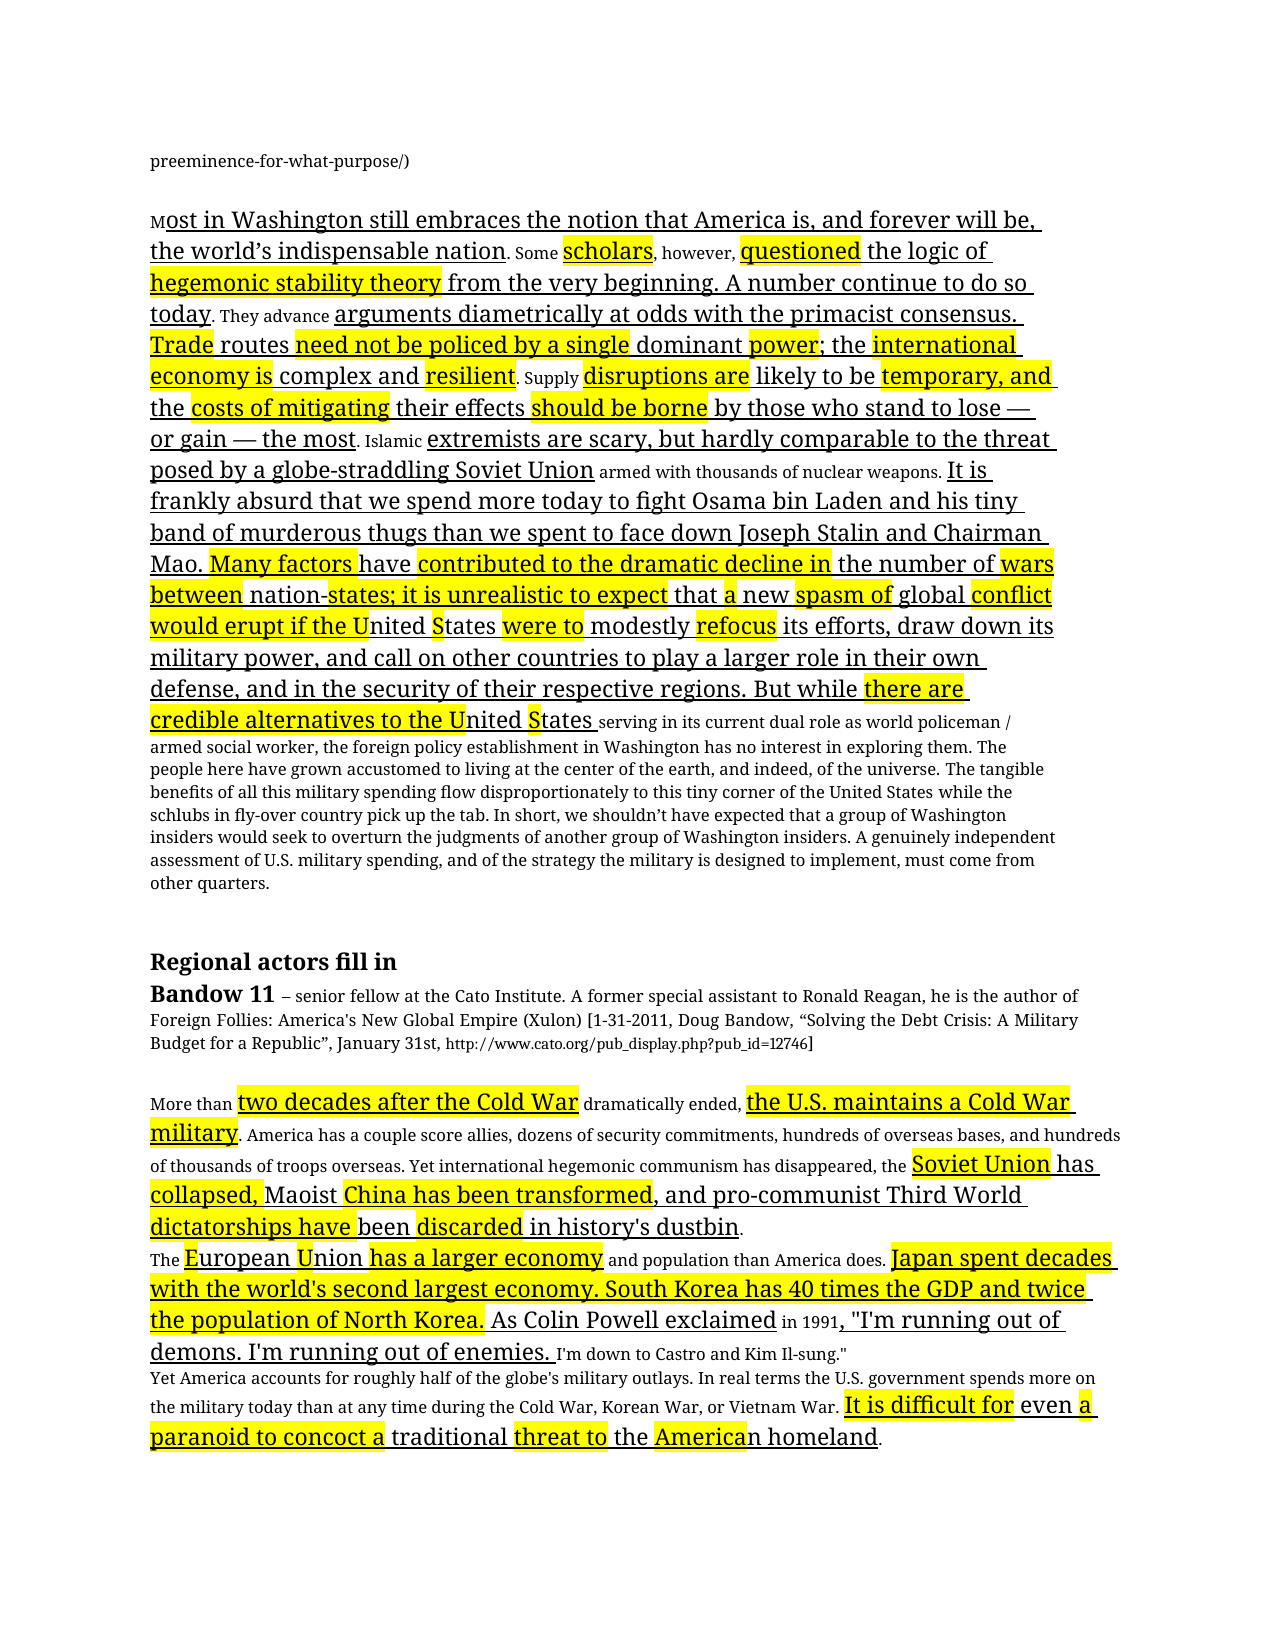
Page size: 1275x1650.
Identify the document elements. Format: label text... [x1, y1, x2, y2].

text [150, 150, 1125, 204]
text Yet America accounts for roughly half of the globe's military outlays. In real terms the U.S. government spends more on the military today than at any time during the Cold War, Korean War, or Vietnam War. It is difficult for even a paranoid to concoct a traditional threat to the American homeland. [150, 1367, 1125, 1452]
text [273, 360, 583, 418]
text Bandow 11 – senior fellow at the Cato Institute. A former special assistant to Ronald Reagan, he is the author of Foreign Follies: America's New Global Empire (Xulon) [1-31-2011, Doug Bandow, “Solving the Debt Crisis: A Military Budget for a Republic”, January 31st, http://www.cato.org/pub_display.php?pub_id=12746] [150, 977, 1080, 1054]
text Most in Washington still embraces the notion that America is, and forever will be, the world’s indispensable nation. Some scholars, however, questioned the logic of hegemonic stability theory from the very beginning. A number continue to do so today. They advance arguments diametrically at odds with the primacist consensus. Trade routes need not be policed by a single dominant power; the international economy is complex and resilient. Supply disruptions are likely to be temporary, and the costs of mitigating their effects should be borne by those who stand to lose — or gain — the most. Islamic extremists are scary, but hardly comparable to the threat posed by a globe-straddling Soviet Union armed with thousands of nuclear weapons. It is frankly absurd that we spend more today to fight Osama bin Laden and his tiny band of murderous thugs than we spent to face down Joseph Stalin and Chairman Mao. Many factors have contributed to the dramatic decline in the number of wars between nation-states; it is unrealistic to expect that a new spasm of global conflict would erupt if the United States were to modestly refocus its efforts, draw down its military power, and call on other countries to play a larger role in their own defense, and in the security of their respective regions. But while there are credible alternatives to the United States serving in its current dual role as world policeman / armed social worker, the foreign policy establishment in Washington has no interest in exploring them. The people here have grown accustomed to living at the center of the earth, and indeed, of the universe. The tangible benefits of all this military spending flow disproportionately to this tiny corner of the United States while the schlubs in fly-over country pick up the tab. In short, we shouldn’t have expected that a group of Washington insiders would seek to overturn the judgments of another group of Washington insiders. A genuinely independent assessment of U.S. military spending, and of the strategy the military is designed to implement, must come from other quarters. [150, 388, 1058, 894]
text Most in Washington still embraces the notion that America is, and forever will be, the world’s indispensable nation. Some scholars, however, questioned the logic of hegemonic stability theory from the very beginning. A number continue to do so today. They advance arguments diametrically at odds with the primacist consensus. Trade routes need not be policed by a single dominant power; the international economy is complex and resilient. Supply disruptions are likely to be temporary, and the costs of mitigating their effects should be borne by those who stand to lose — or gain — the most. Islamic extremists are scary, but hardly comparable to the threat posed by a globe-straddling Soviet Union armed with thousands of nuclear weapons. It is frankly absurd that we spend more today to fight Osama bin Laden and his tiny band of murderous thugs than we spent to face down Joseph Stalin and Chairman Mao. Many factors have contributed to the dramatic decline in the number of wars between nation-states; it is unrealistic to expect that a new spasm of global conflict would erupt if the United States were to modestly refocus its efforts, draw down its military power, and call on other countries to play a larger role in their own defense, and in the security of their respective regions. But while there are credible alternatives to the United States serving in its current dual role as world policeman / armed social worker, the foreign policy establishment in Washington has no interest in exploring them. The people here have grown accustomed to living at the center of the earth, and indeed, of the universe. The tangible benefits of all this military spending flow disproportionately to this tiny corner of the United States while the schlubs in fly-over country pick up the tab. In short, we shouldn’t have expected that a group of Washington insiders would seek to overturn the judgments of another group of Washington insiders. A genuinely independent assessment of U.S. military spending, and of the strategy the military is designed to implement, must come from other quarters. [150, 204, 1058, 387]
text More than two decades after the Cold War dramatically ended, the U.S. maintains a Cold War military. America has a couple score allies, dozens of security commitments, hundreds of overseas bases, and hundreds of thousands of troops overseas. Yet international hegemonic communism has disappeared, the Soviet Union has collapsed, Maoist China has been transformed, and pro-communist Third World dictatorships have been discarded in history's dustbin. [150, 1085, 1125, 1242]
subtitle Regional actors fill in [150, 946, 1125, 977]
text The European Union has a larger economy and population than America does. Japan spent decades with the world's second largest economy. South Korea has 40 times the GDP and twice the population of North Korea. As Colin Powell exclaimed in 1991, "I'm running out of demons. I'm running out of enemies. I'm down to Castro and Kim Il-sung." [150, 1242, 1125, 1367]
